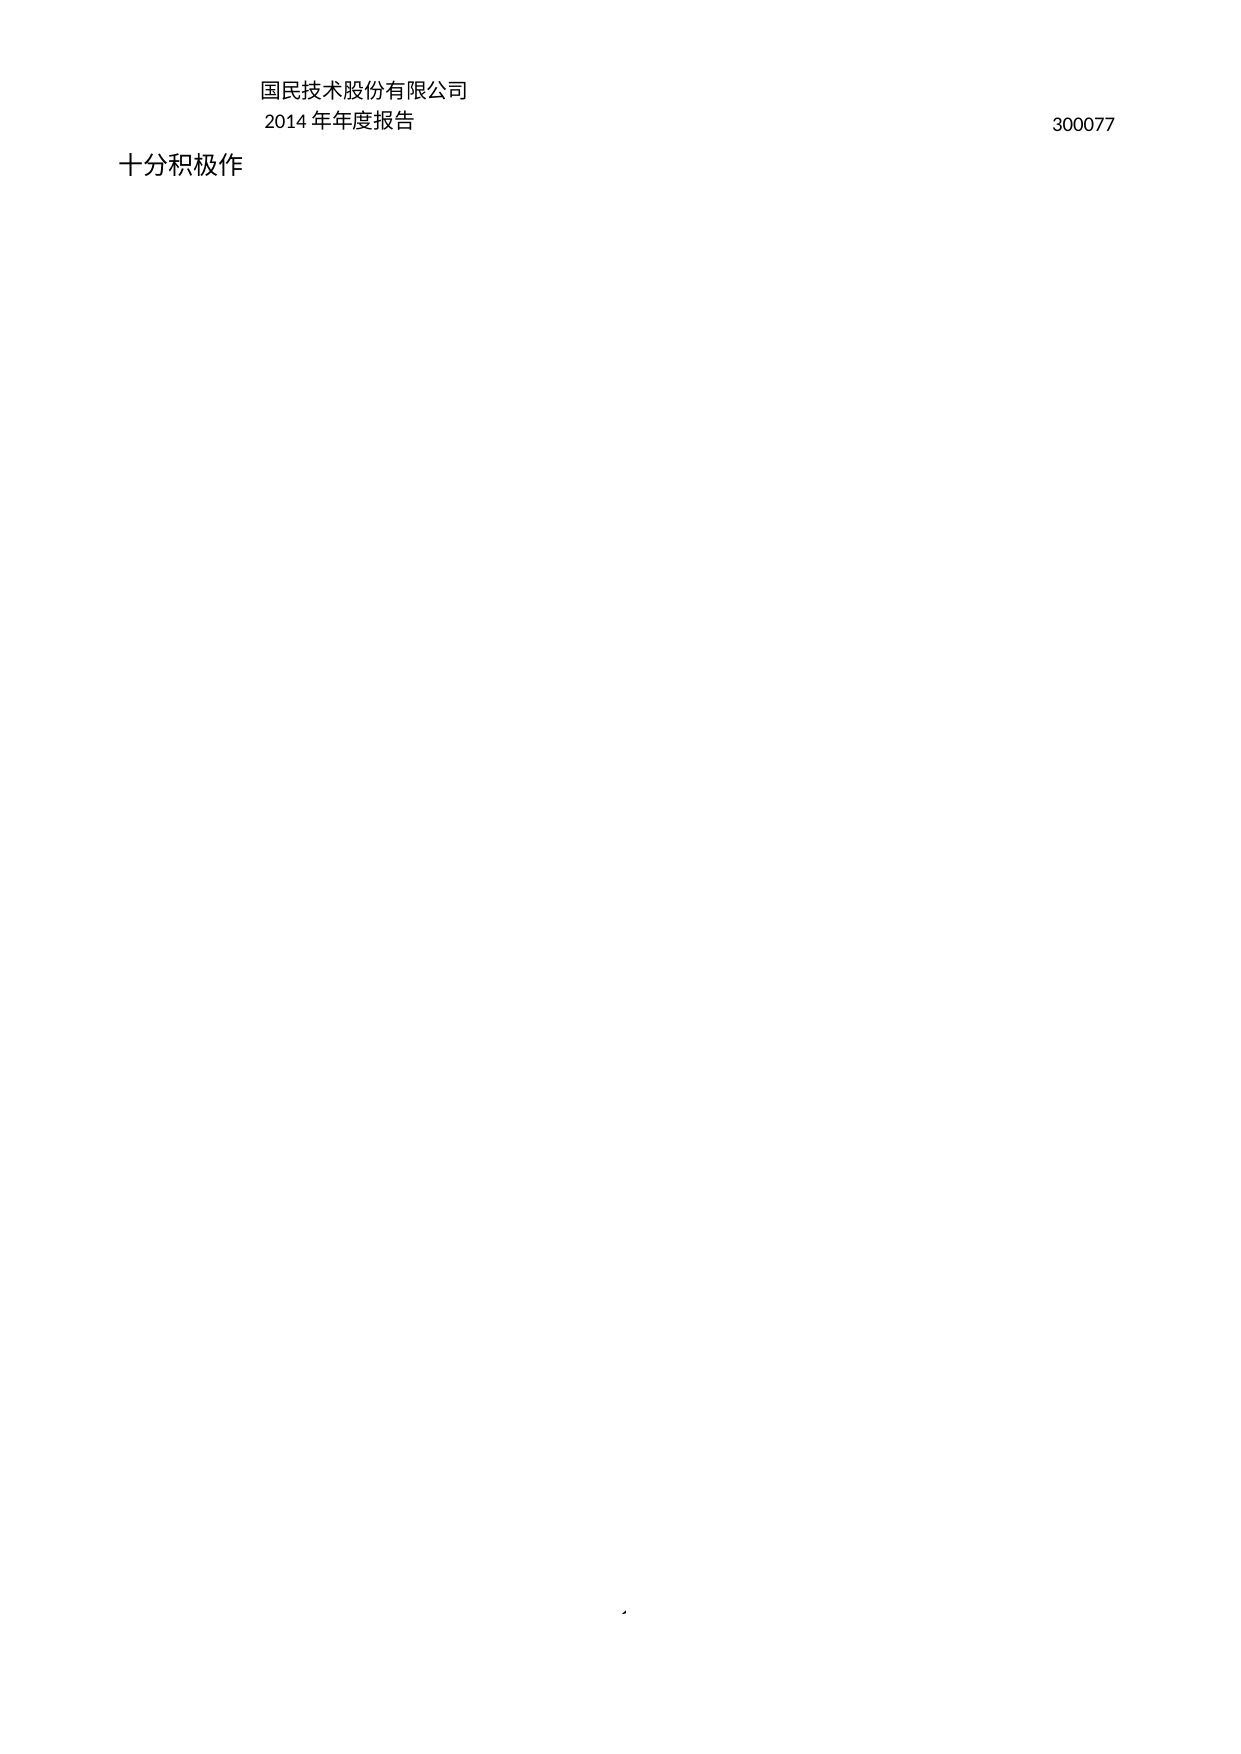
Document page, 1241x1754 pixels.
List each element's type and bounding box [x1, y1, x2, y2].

text [118, 148, 1123, 182]
